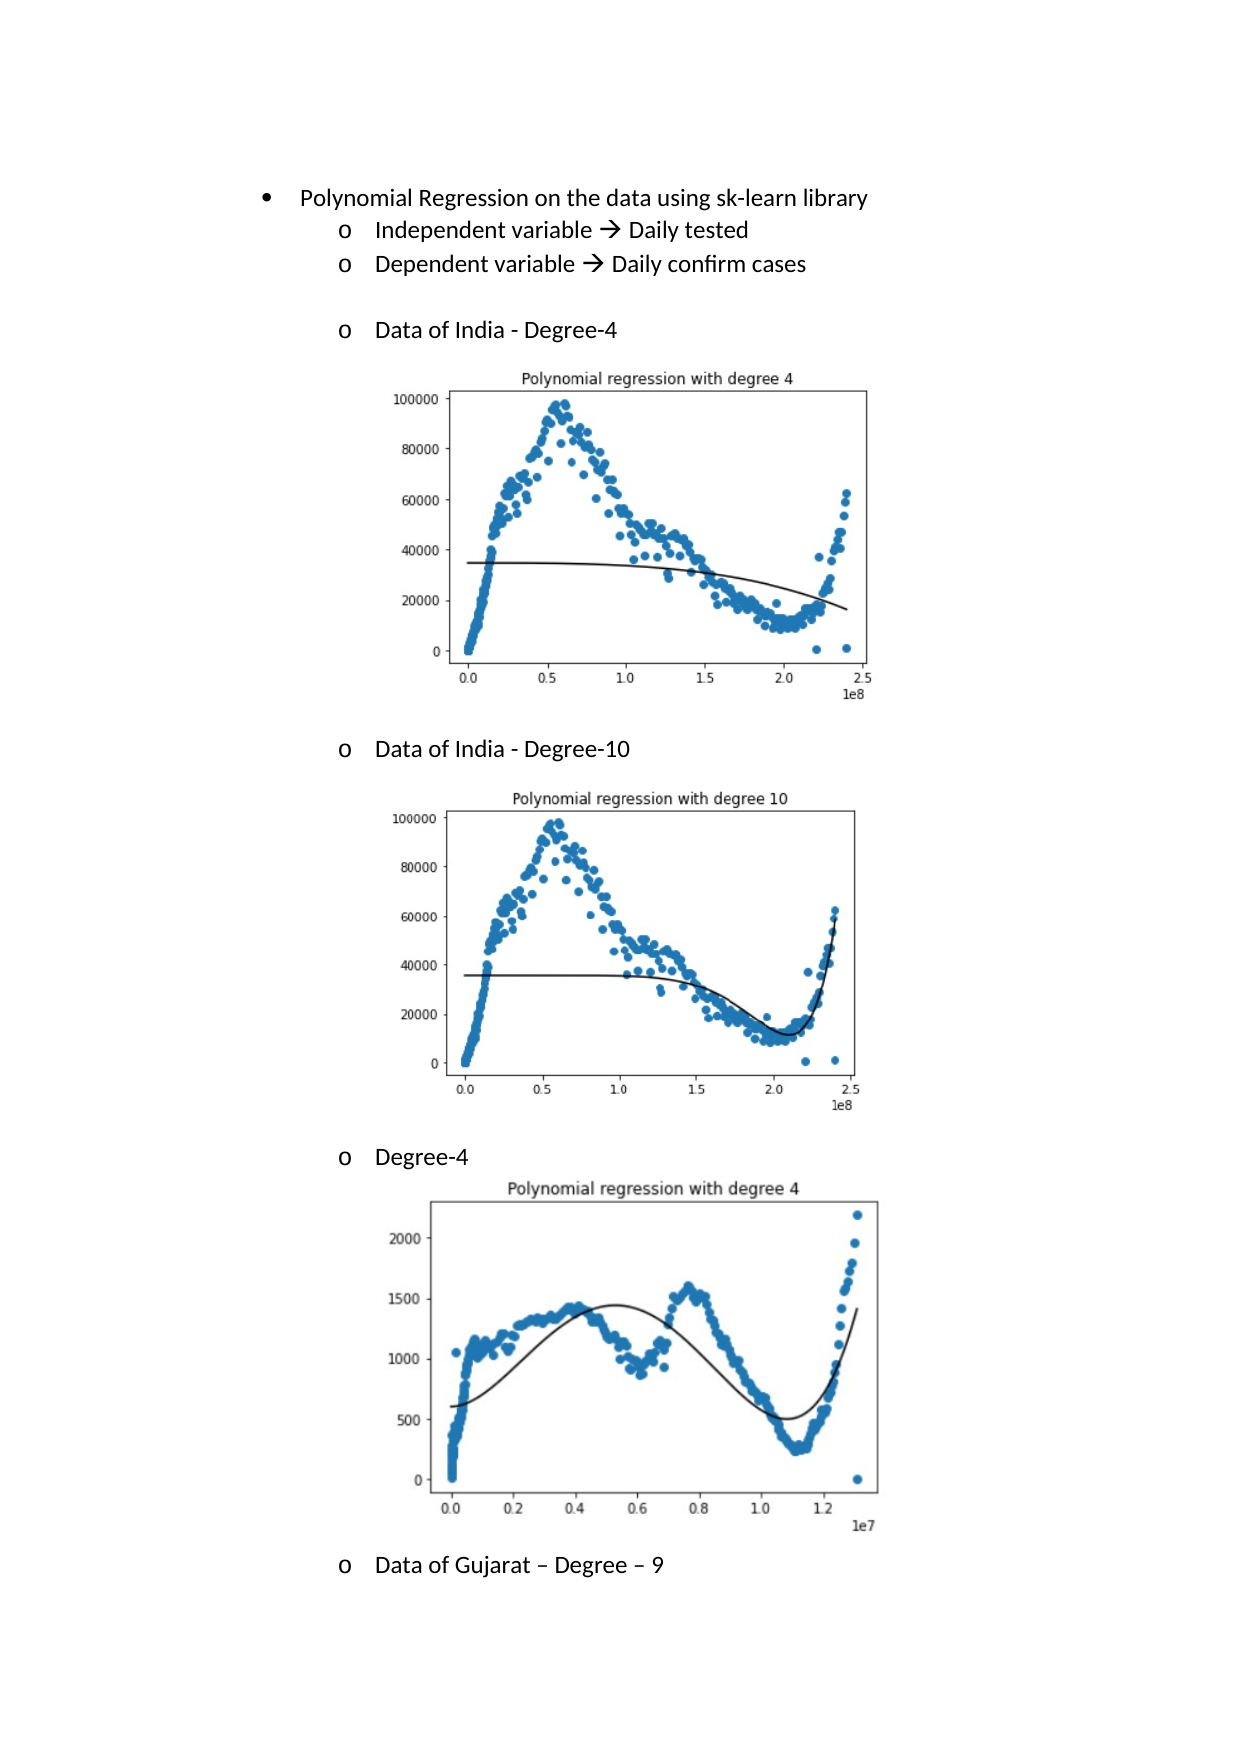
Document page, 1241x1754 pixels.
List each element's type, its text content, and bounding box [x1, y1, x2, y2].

list Polynomial Regression on the data using sk-learn library [262, 182, 1090, 213]
list Data of India - Degree-4 [337, 314, 1090, 346]
picture [375, 364, 967, 715]
list Degree-4 [337, 1141, 1090, 1173]
list Data of Gujarat – Degree – 9 [337, 1549, 1090, 1581]
picture [375, 783, 942, 1123]
list Data of India - Degree-10 [337, 733, 1090, 764]
picture [375, 1175, 931, 1548]
list Independent variable Daily tested [337, 214, 1090, 246]
list Dependent variable Daily confirm cases [337, 248, 1090, 280]
